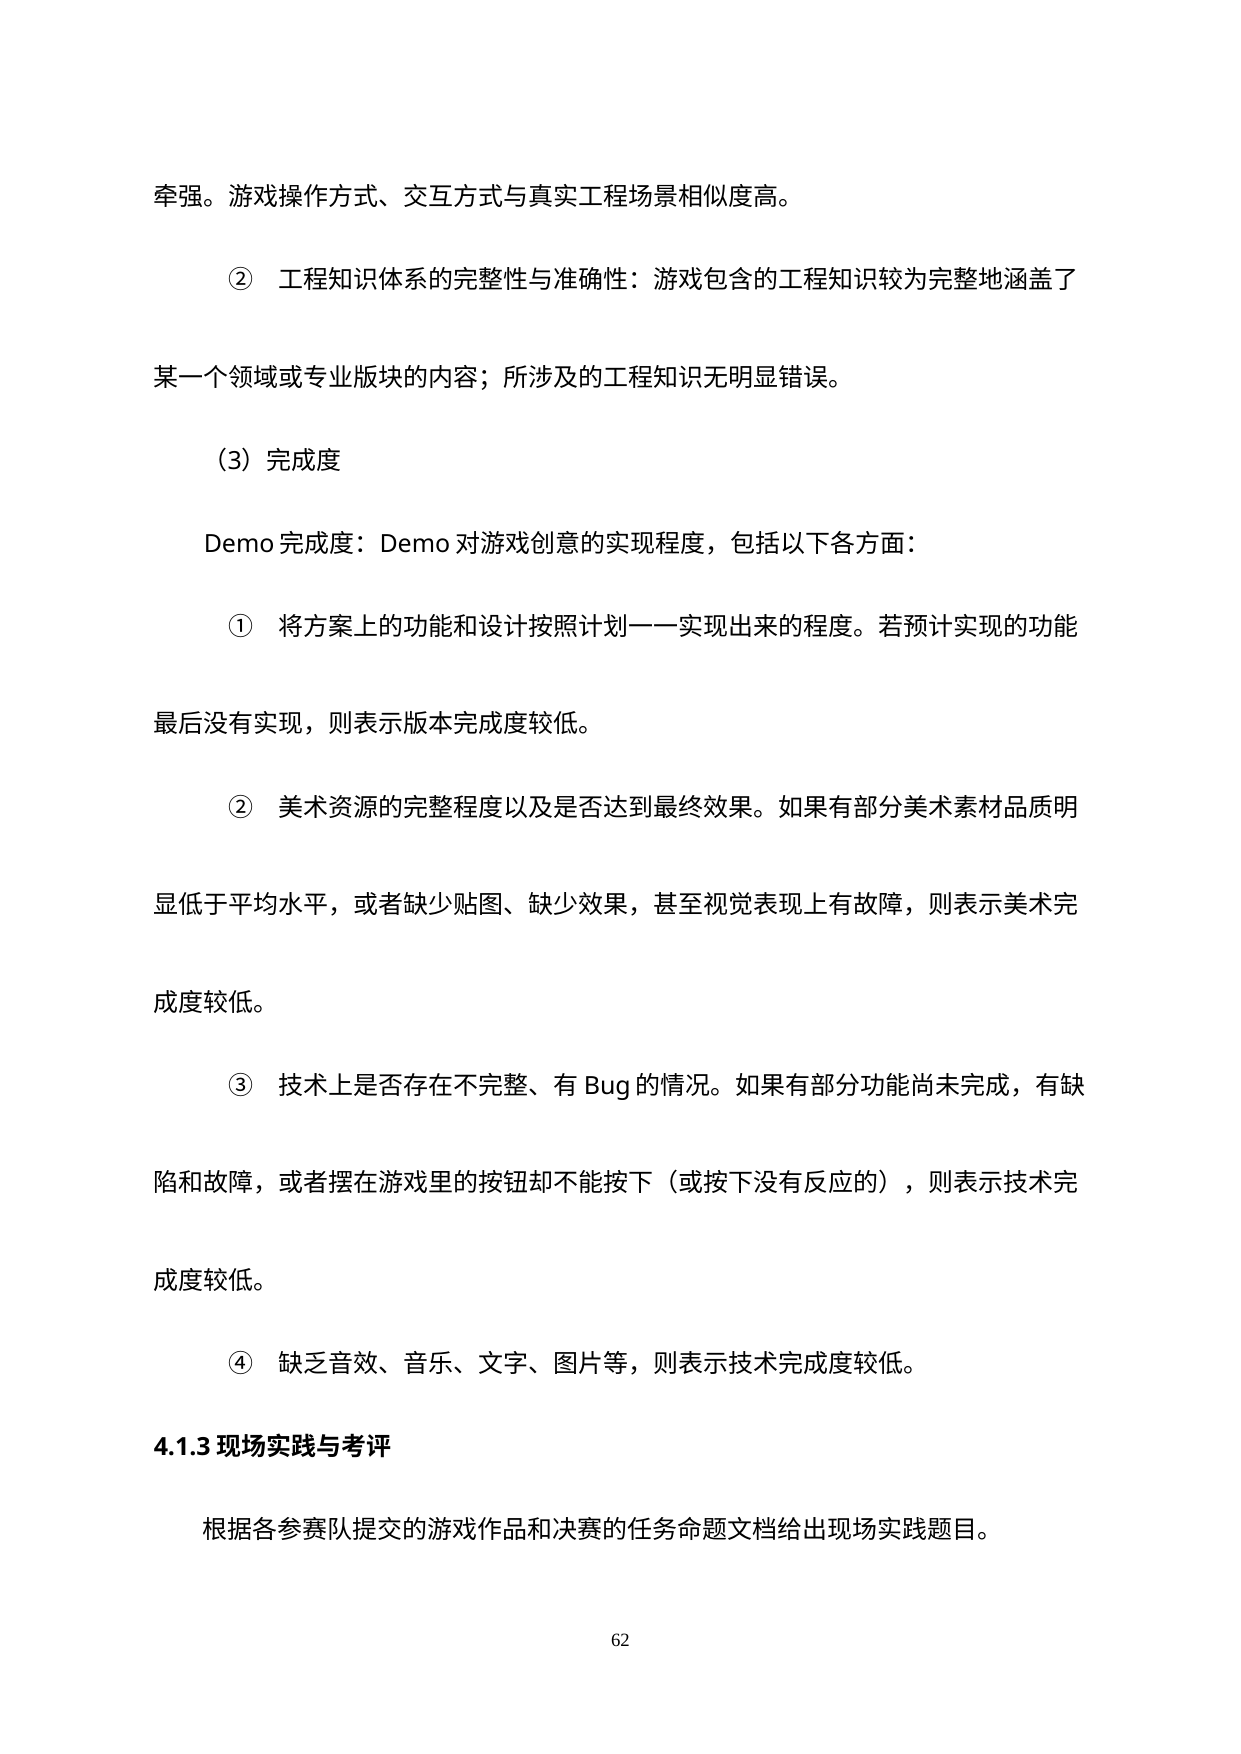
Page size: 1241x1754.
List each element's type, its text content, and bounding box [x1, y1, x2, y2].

list 美术资源的完整程度以及是否达到最终效果。如果有部分美术素材品质明显低于平均水平，或者缺少贴图、缺少效果，甚至视觉表现上有故障，则表示美术完成度较低。 [153, 773, 1087, 1033]
text （3）完成度 [153, 426, 1087, 491]
text Demo完成度：Demo对游戏创意的实现程度，包括以下各方面： [153, 509, 1087, 574]
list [153, 162, 1087, 227]
list 工程知识体系的完整性与准确性：游戏包含的工程知识较为完整地涵盖了某一个领域或专业版块的内容；所涉及的工程知识无明显错误。 [153, 245, 1087, 408]
list 将方案上的功能和设计按照计划一一实现出来的程度。若预计实现的功能最后没有实现，则表示版本完成度较低。 [153, 592, 1087, 754]
text 4.1.3现场实践与考评 [153, 1412, 1087, 1477]
list 缺乏音效、音乐、文字、图片等，则表示技术完成度较低。 [153, 1329, 1087, 1394]
text 根据各参赛队提交的游戏作品和决赛的任务命题文档给出现场实践题目。 [153, 1495, 1087, 1560]
list 技术上是否存在不完整、有Bug的情况。如果有部分功能尚未完成，有缺陷和故障，或者摆在游戏里的按钮却不能按下（或按下没有反应的），则表示技术完成度较低。 [153, 1051, 1087, 1311]
